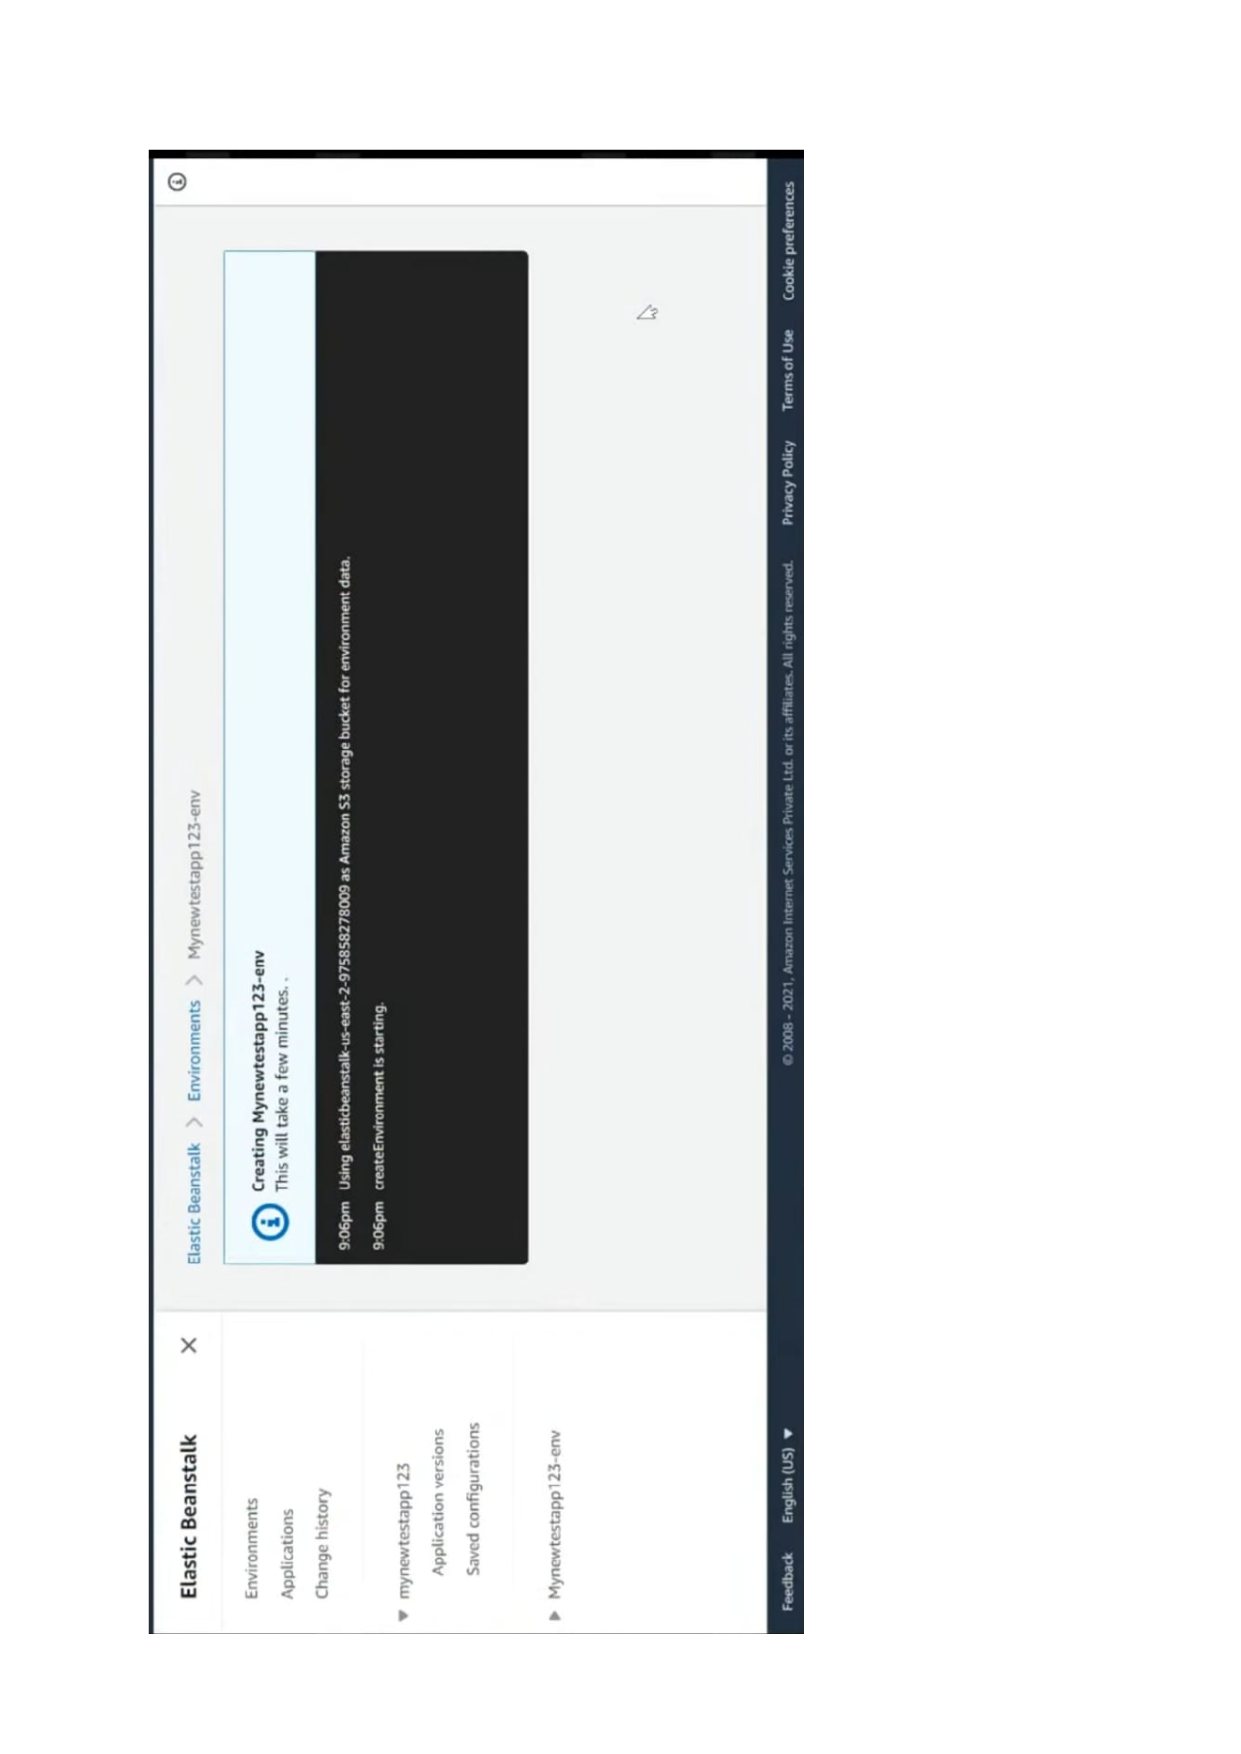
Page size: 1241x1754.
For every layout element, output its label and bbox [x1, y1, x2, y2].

picture [149, 151, 804, 1633]
